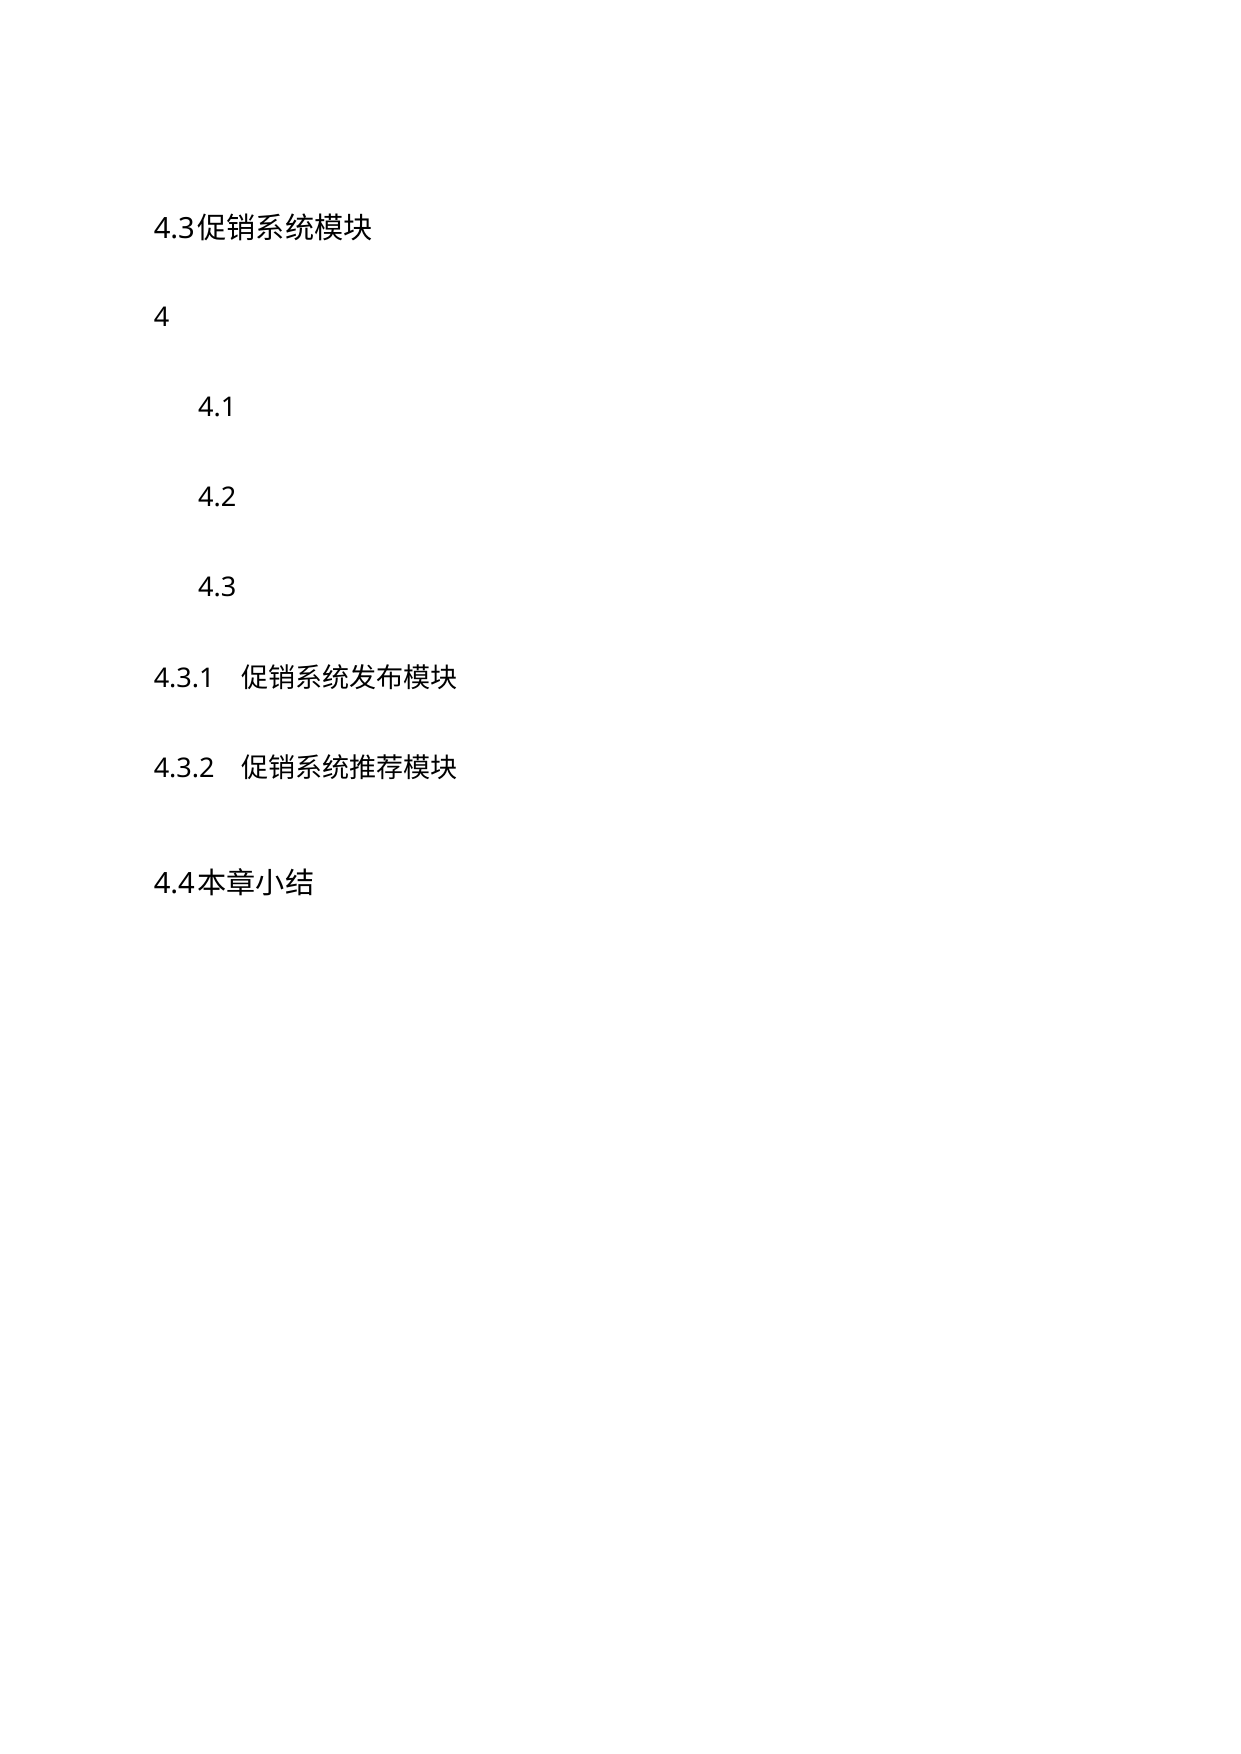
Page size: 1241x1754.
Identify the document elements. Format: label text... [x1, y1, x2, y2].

list 促销系统发布模块 [153, 643, 1087, 708]
list 本章小结 [153, 848, 1087, 913]
list 促销系统模块 [153, 193, 1087, 258]
list 促销系统推荐模块 [153, 733, 1087, 798]
